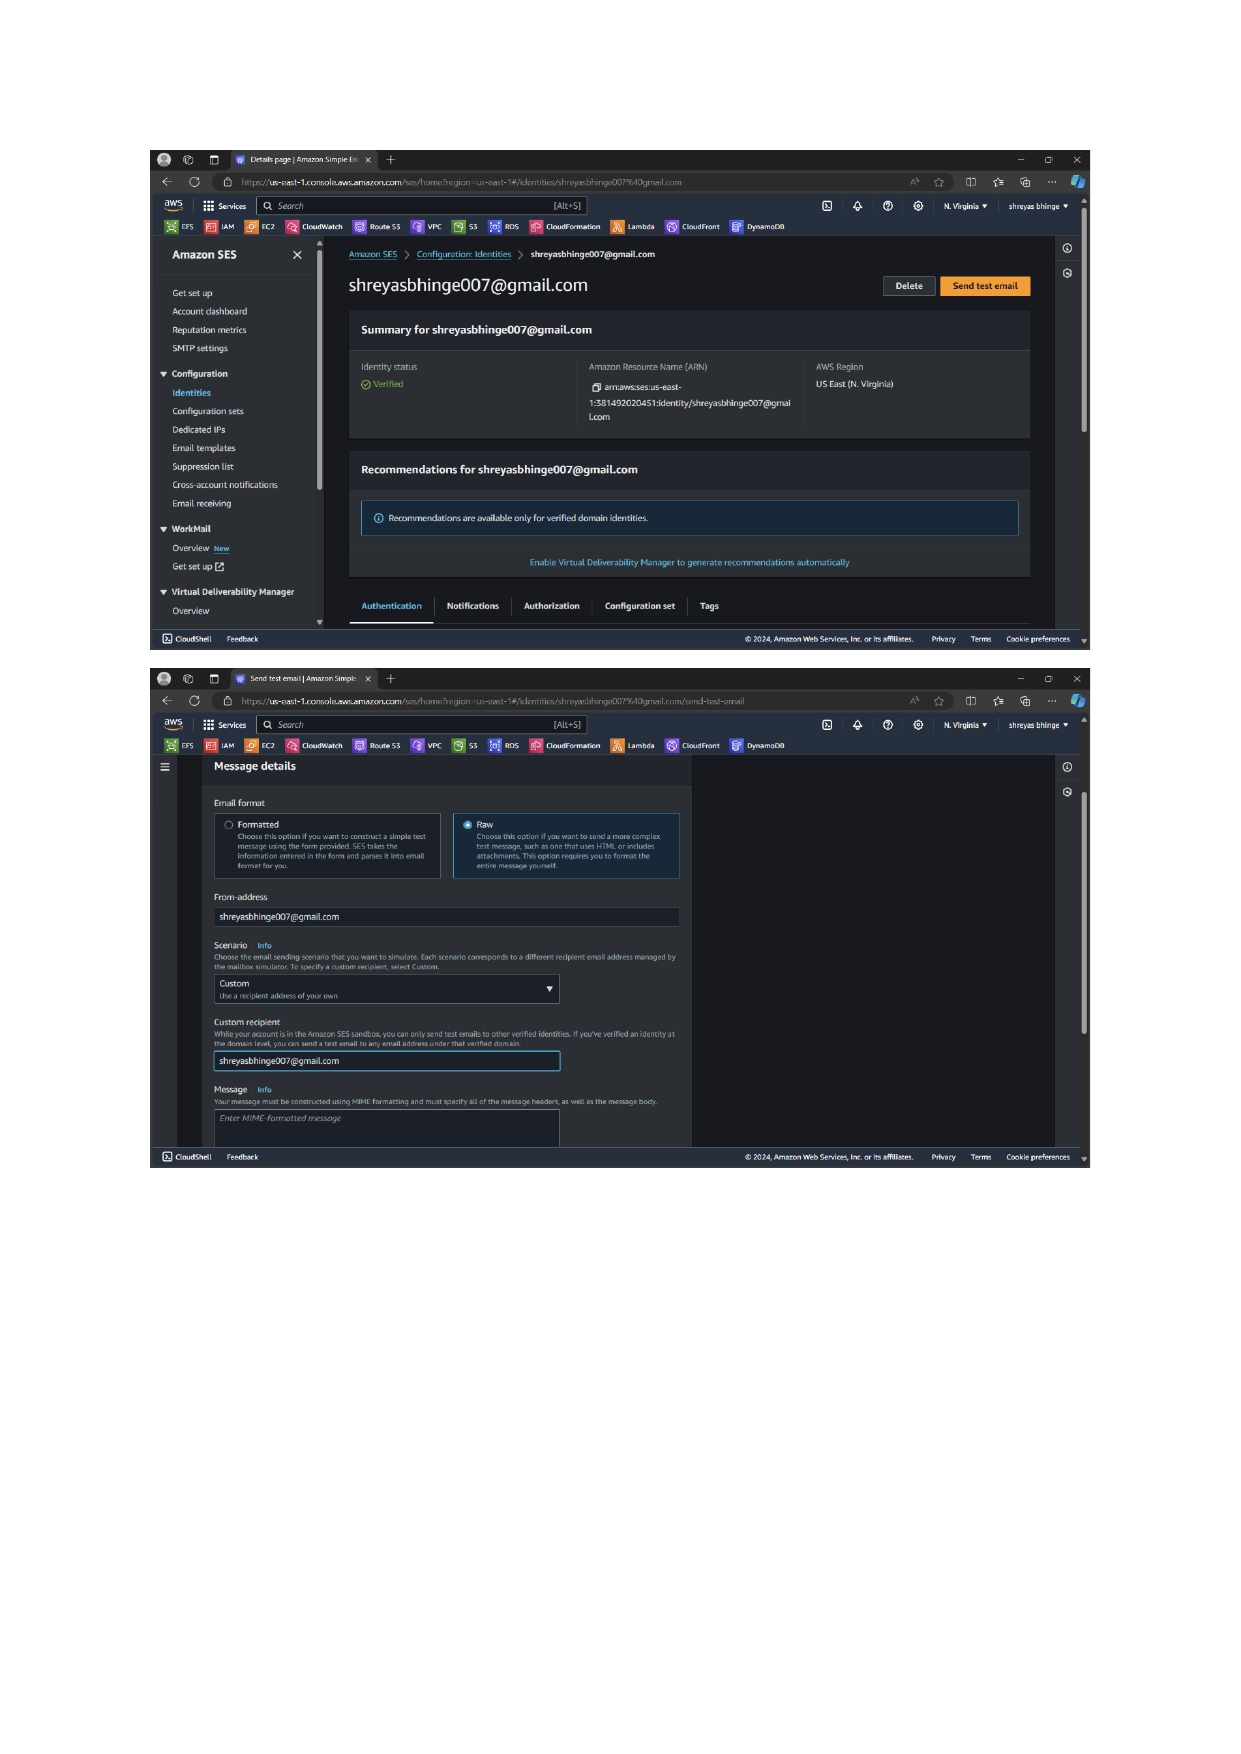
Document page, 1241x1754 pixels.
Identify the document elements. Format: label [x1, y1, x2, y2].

picture [150, 150, 1091, 650]
picture [150, 668, 1091, 1168]
